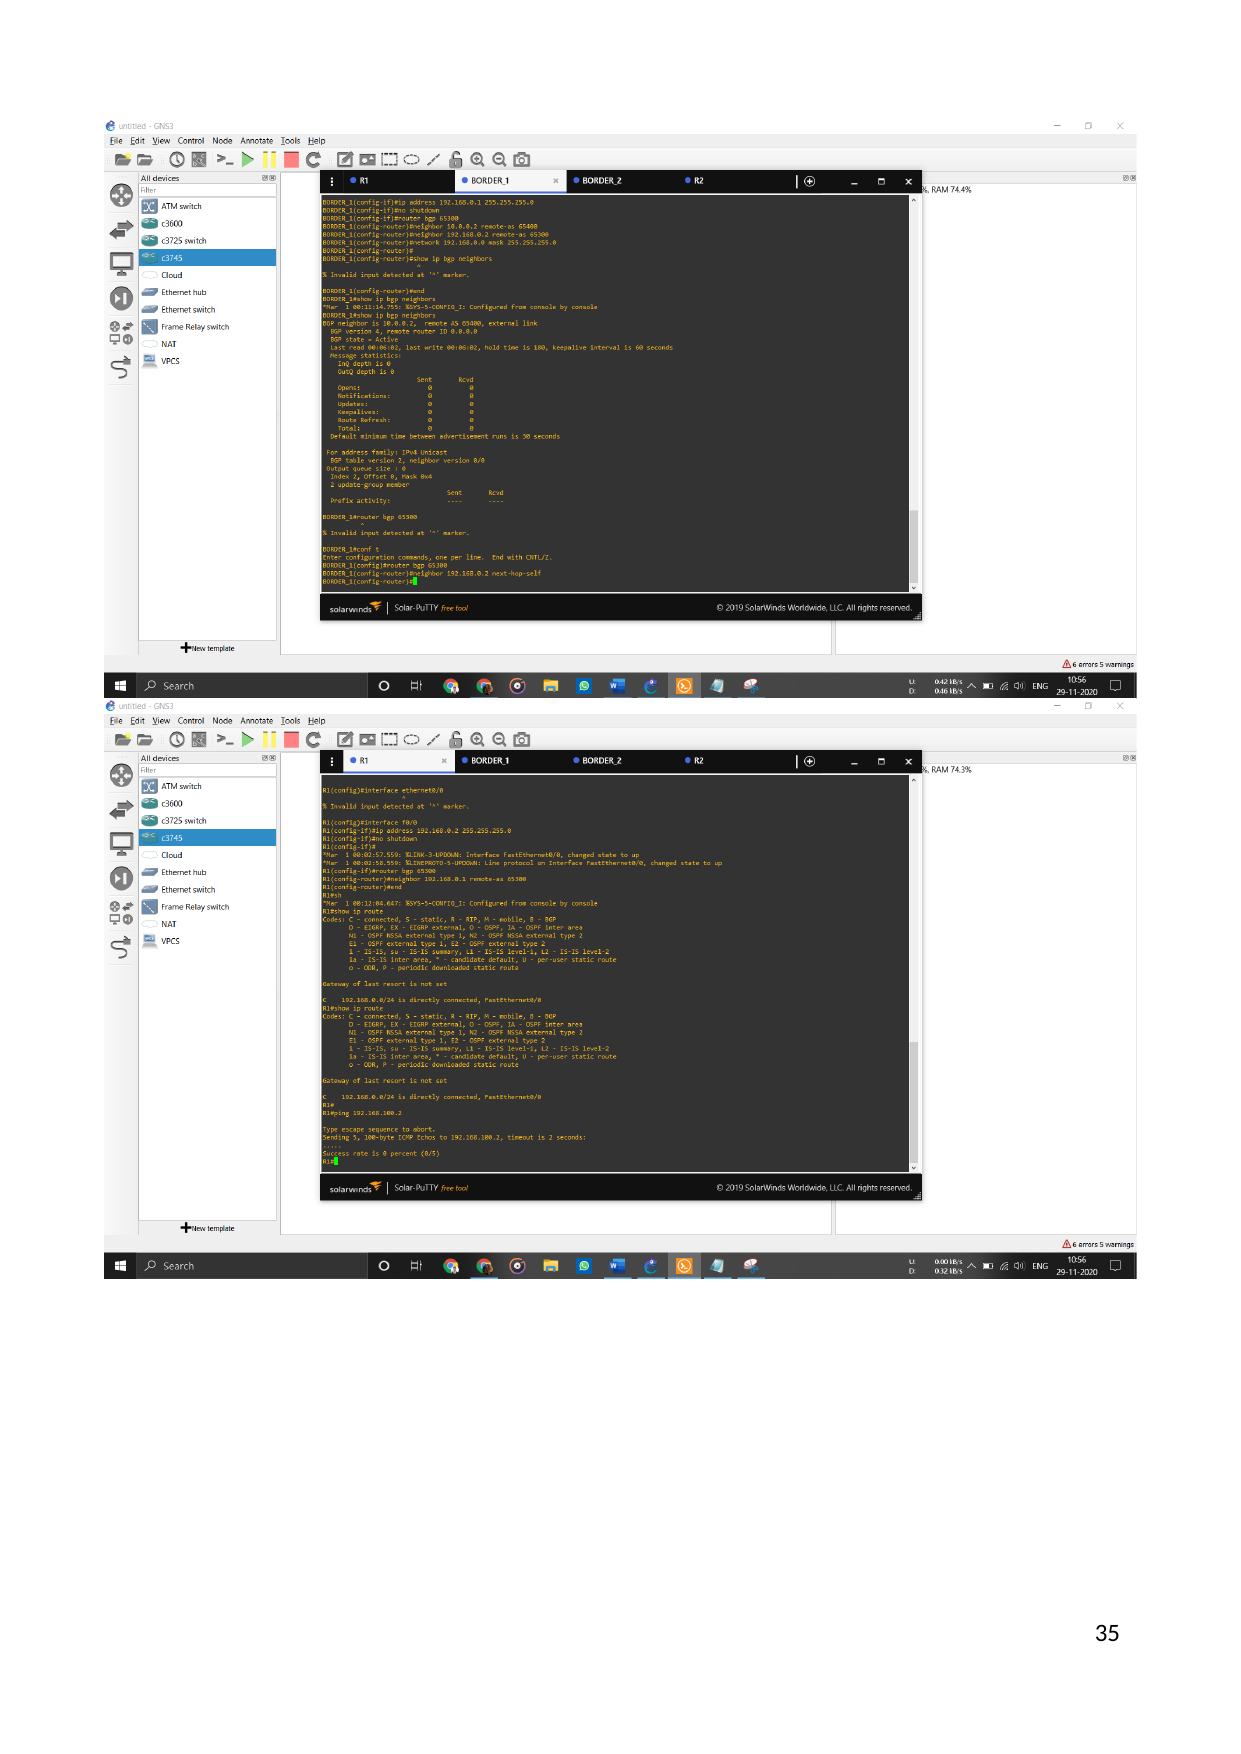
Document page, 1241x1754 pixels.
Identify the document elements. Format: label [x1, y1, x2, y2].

picture [104, 118, 1137, 1279]
